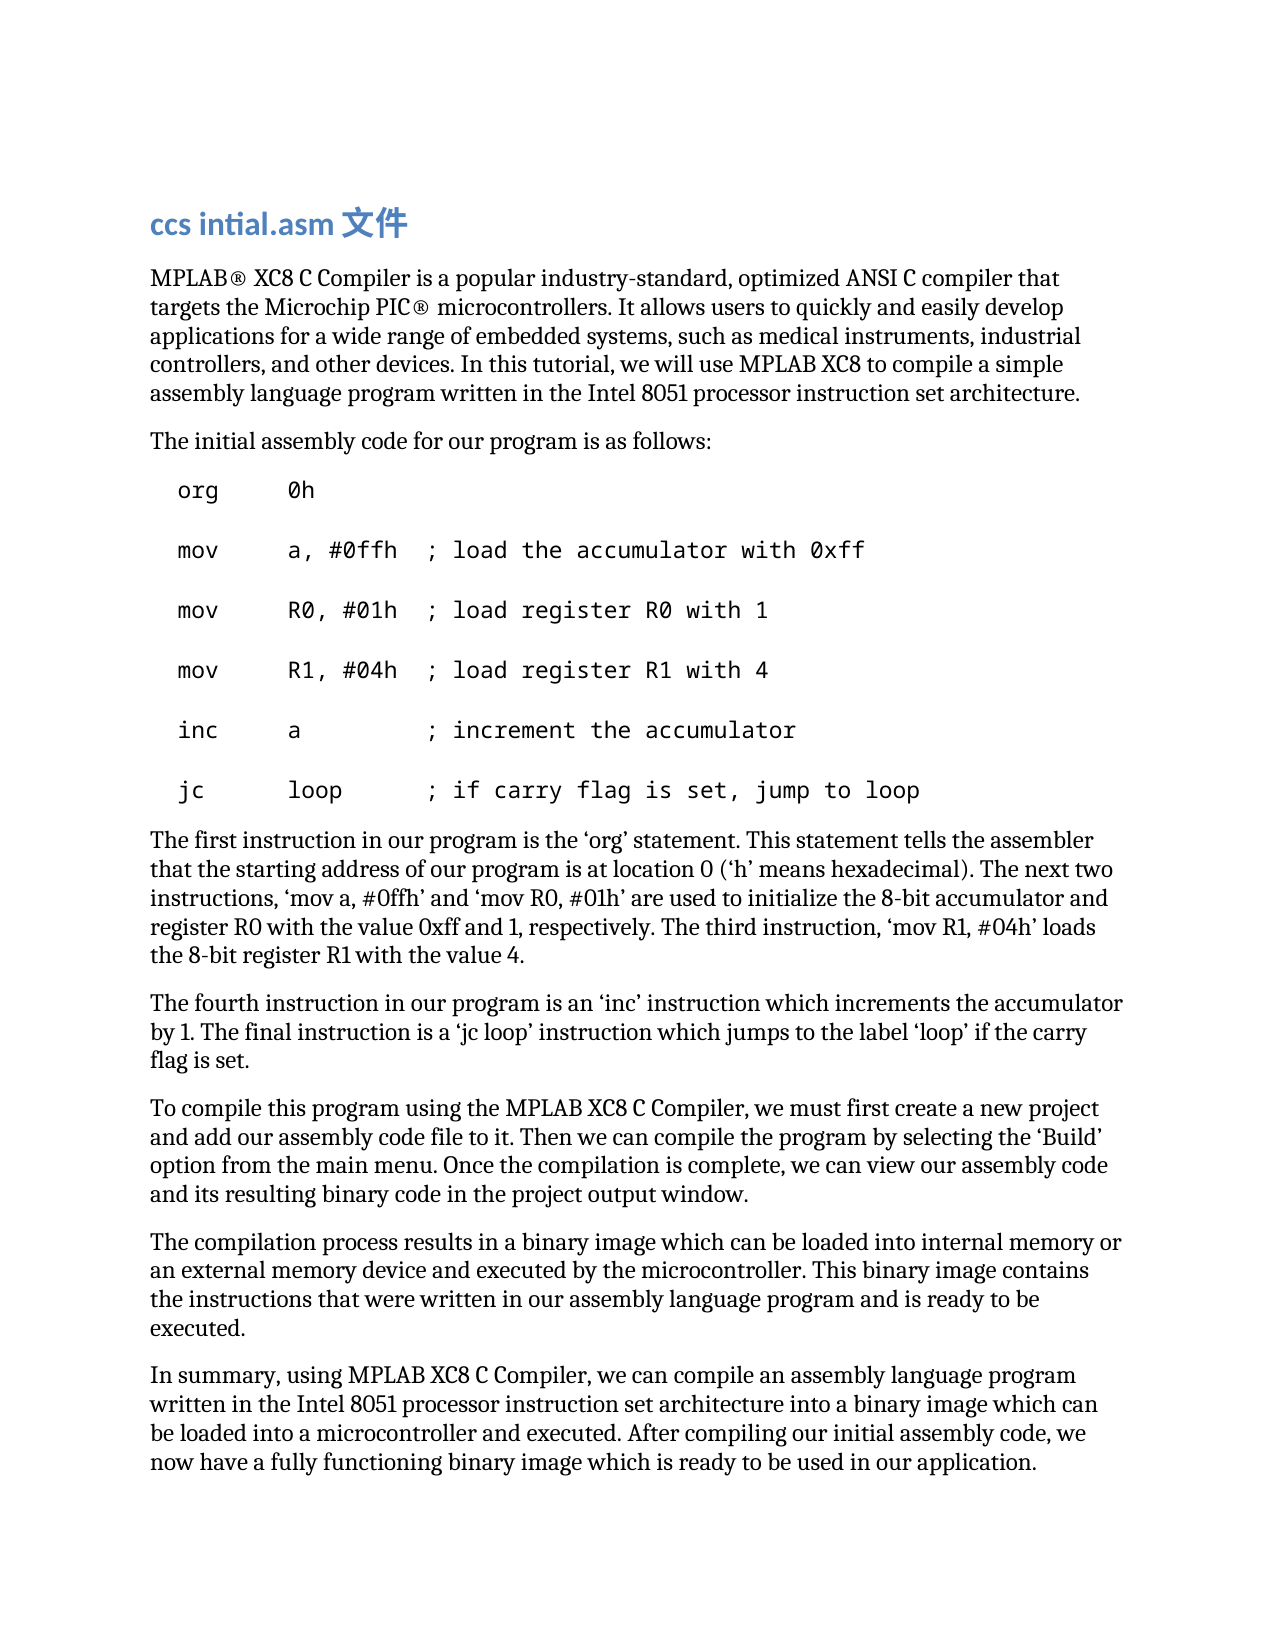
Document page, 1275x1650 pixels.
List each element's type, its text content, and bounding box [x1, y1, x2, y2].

text The fourth instruction in our program is an ‘inc’ instruction which increments the accumulator by 1. The final instruction is a ‘jc loop’ instruction which jumps to the label ‘loop’ if the carry flag is set. [150, 989, 1125, 1075]
text In summary, using MPLAB XC8 C Compiler, we can compile an assembly language program written in the Intel 8051 processor instruction set architecture into a binary image which can be loaded into a microcontroller and executed. After compiling our initial assembly code, we now have a fully functioning binary image which is ready to be used in our application. [150, 1361, 1125, 1476]
text MPLAB® XC8 C Compiler is a popular industry-standard, optimized ANSI C compiler that targets the Microchip PIC® microcontrollers. It allows users to quickly and easily develop applications for a wide range of embedded systems, such as medical instruments, industrial controllers, and other devices. In this tutorial, we will use MPLAB XC8 to compile a simple assembly language program written in the Intel 8051 processor instruction set architecture. [150, 264, 1125, 408]
text To compile this program using the MPLAB XC8 C Compiler, we must first create a new project and add our assembly code file to it. Then we can compile the program by selecting the ‘Build’ option from the main menu. Once the compilation is complete, we can view our assembly code and its resulting binary code in the project output window. [150, 1094, 1125, 1209]
text The compilation process results in a binary image which can be loaded into internal memory or an external memory device and executed by the microcontroller. This binary image contains the instructions that were written in our assembly language program and is ready to be executed. [150, 1227, 1125, 1342]
text org 0h mov a, #0ffh ; load the accumulator with 0xff mov R0, #01h ; load register R0 with 1 mov R1, #04h ; load register R1 with 4 inc a ; increment the accumulator jc loop ; if carry flag is set, jump to loop [150, 474, 1125, 805]
text The initial assembly code for our program is as follows: [150, 427, 1125, 455]
text The first instruction in our program is the ‘org’ statement. This statement tells the assembler that the starting address of our program is at location 0 (‘h’ means hexadecimal). The next two instructions, ‘mov a, #0ffh’ and ‘mov R0, #01h’ are used to initialize the 8-bit accumulator and register R0 with the value 0xff and 1, respectively. The third instruction, ‘mov R1, #04h’ loads the 8-bit register R1 with the value 4. [150, 826, 1125, 970]
subtitle ccs intial.asm文件 [150, 200, 1125, 245]
